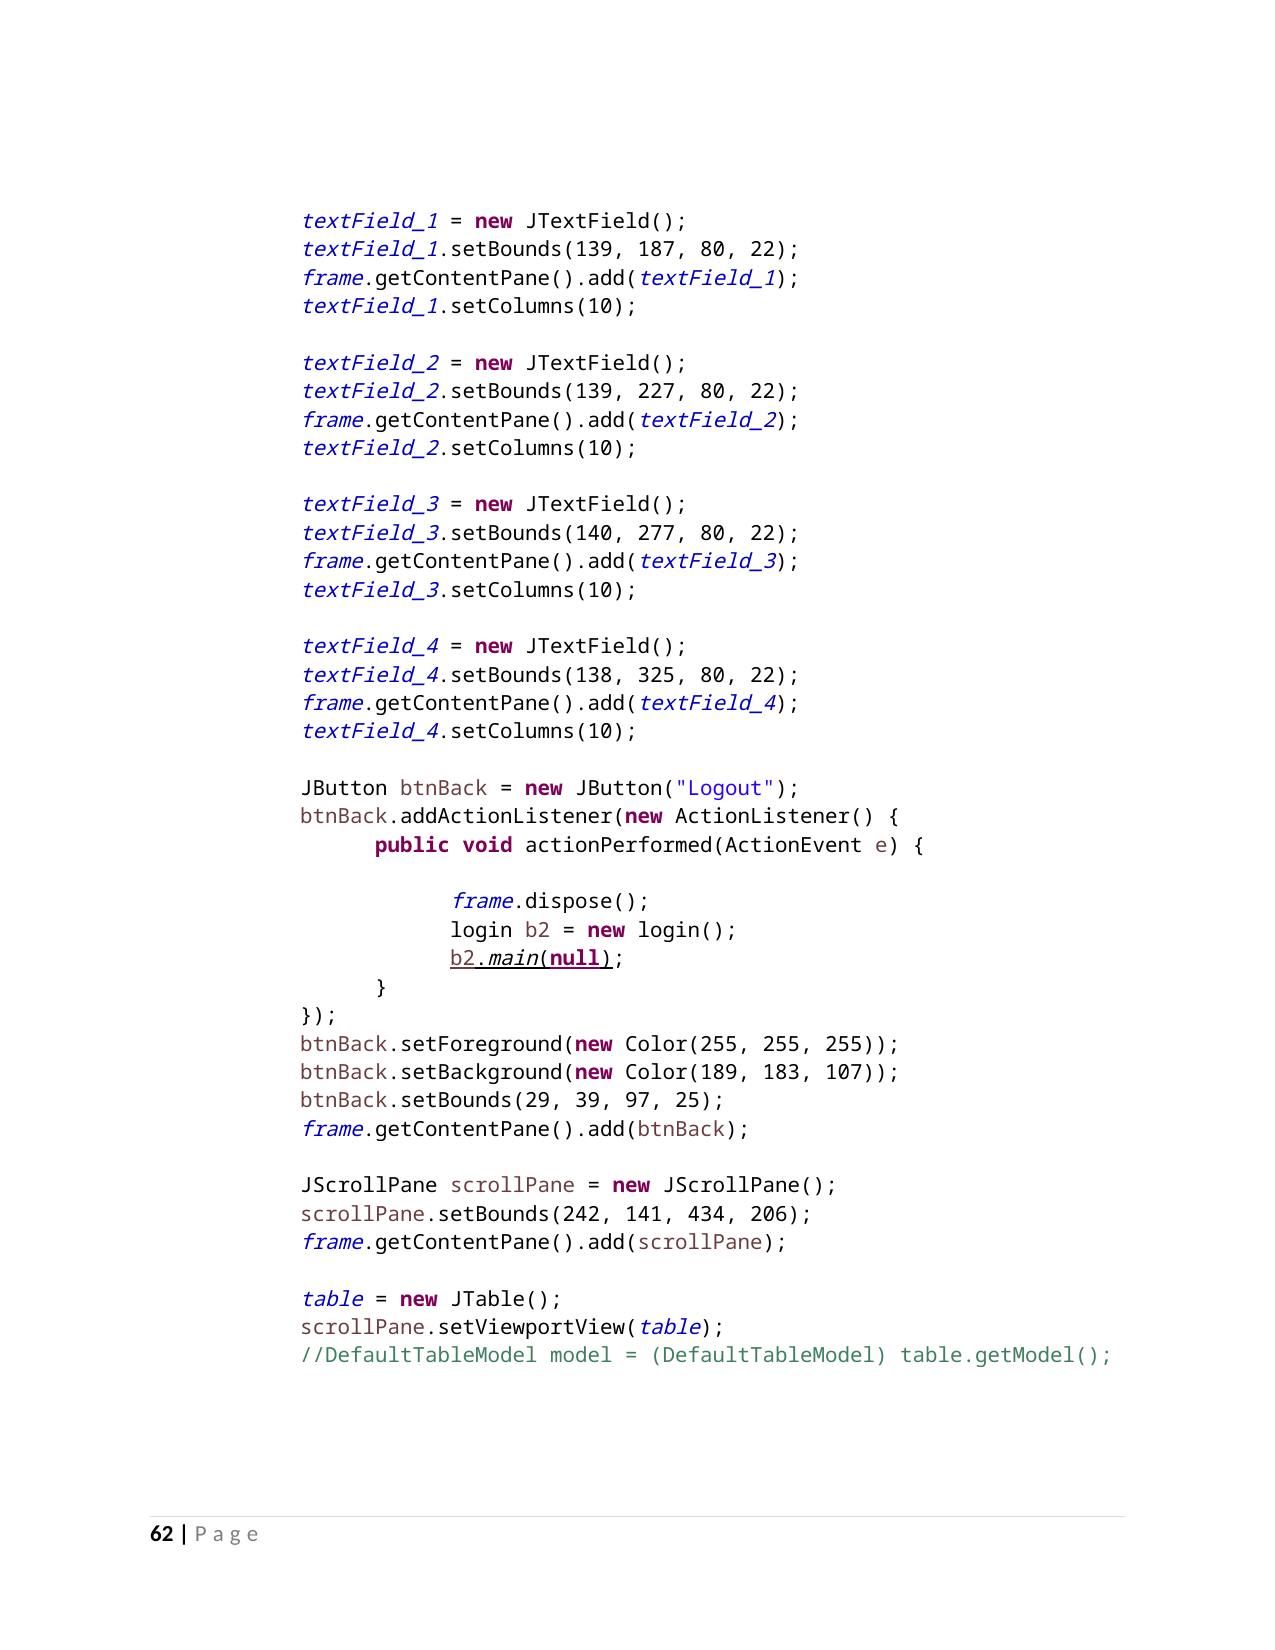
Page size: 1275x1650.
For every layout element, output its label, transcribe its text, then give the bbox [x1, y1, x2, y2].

text textField_2.setBounds(139, 227, 80, 22); [150, 376, 1125, 405]
text scrollPane.setBounds(242, 141, 434, 206); [150, 1199, 1125, 1227]
text } [150, 972, 1125, 1000]
text textField_4 = new JTextField(); [150, 631, 1125, 660]
text textField_4.setBounds(138, 325, 80, 22); [150, 660, 1125, 688]
text frame.getContentPane().add(textField_1); [150, 263, 1125, 291]
text //DefaultTableModel model = (DefaultTableModel) table.getModel(); [150, 1341, 1125, 1369]
text frame.dispose(); [150, 886, 1125, 915]
text textField_3.setBounds(140, 277, 80, 22); [150, 518, 1125, 546]
text btnBack.setBounds(29, 39, 97, 25); [150, 1086, 1125, 1114]
text JScrollPane scrollPane = new JScrollPane(); [150, 1170, 1125, 1199]
text btnBack.addActionListener(new ActionListener() { [150, 802, 1125, 830]
text btnBack.setBackground(new Color(189, 183, 107)); [150, 1057, 1125, 1086]
text frame.getContentPane().add(textField_2); [150, 405, 1125, 433]
text }); [150, 1000, 1125, 1029]
text frame.getContentPane().add(textField_4); [150, 688, 1125, 717]
text textField_3.setColumns(10); [150, 575, 1125, 603]
text textField_1.setColumns(10); [150, 291, 1125, 320]
text public void actionPerformed(ActionEvent e) { [150, 830, 1125, 858]
text textField_3 = new JTextField(); [150, 489, 1125, 518]
text frame.getContentPane().add(textField_3); [150, 546, 1125, 575]
text login b2 = new login(); [150, 915, 1125, 943]
text textField_2.setColumns(10); [150, 433, 1125, 462]
text textField_1.setBounds(139, 187, 80, 22); [150, 234, 1125, 263]
text btnBack.setForeground(new Color(255, 255, 255)); [150, 1029, 1125, 1057]
text scrollPane.setViewportView(table); [150, 1312, 1125, 1341]
text frame.getContentPane().add(btnBack); [150, 1114, 1125, 1142]
text textField_2 = new JTextField(); [150, 348, 1125, 376]
text table = new JTable(); [150, 1284, 1125, 1312]
text frame.getContentPane().add(scrollPane); [150, 1227, 1125, 1256]
text textField_1 = new JTextField(); [150, 206, 1125, 234]
text textField_4.setColumns(10); [150, 717, 1125, 745]
text b2.main(null); [150, 943, 1125, 972]
text JButton btnBack = new JButton("Logout"); [150, 773, 1125, 802]
